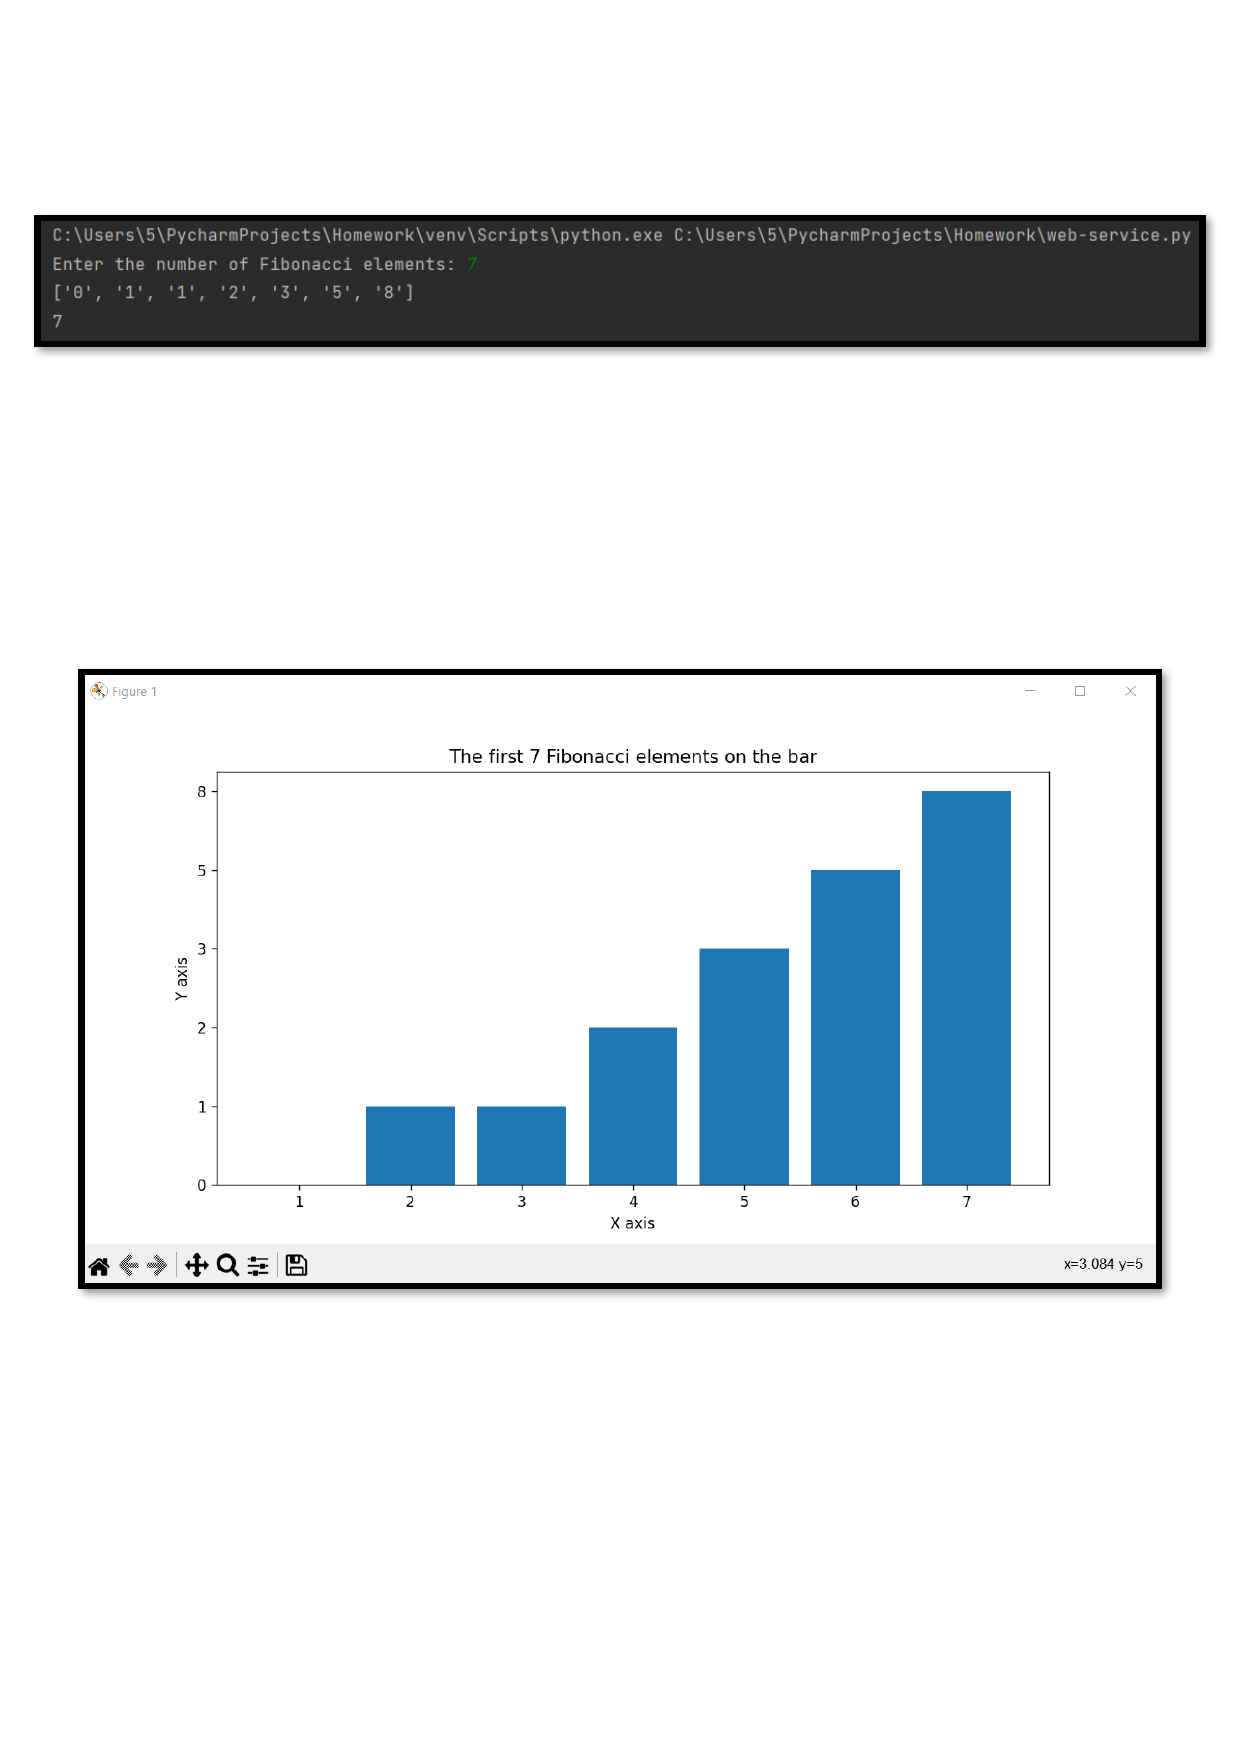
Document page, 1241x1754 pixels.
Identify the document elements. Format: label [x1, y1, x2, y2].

picture [85, 675, 1156, 1283]
picture [41, 221, 1199, 341]
